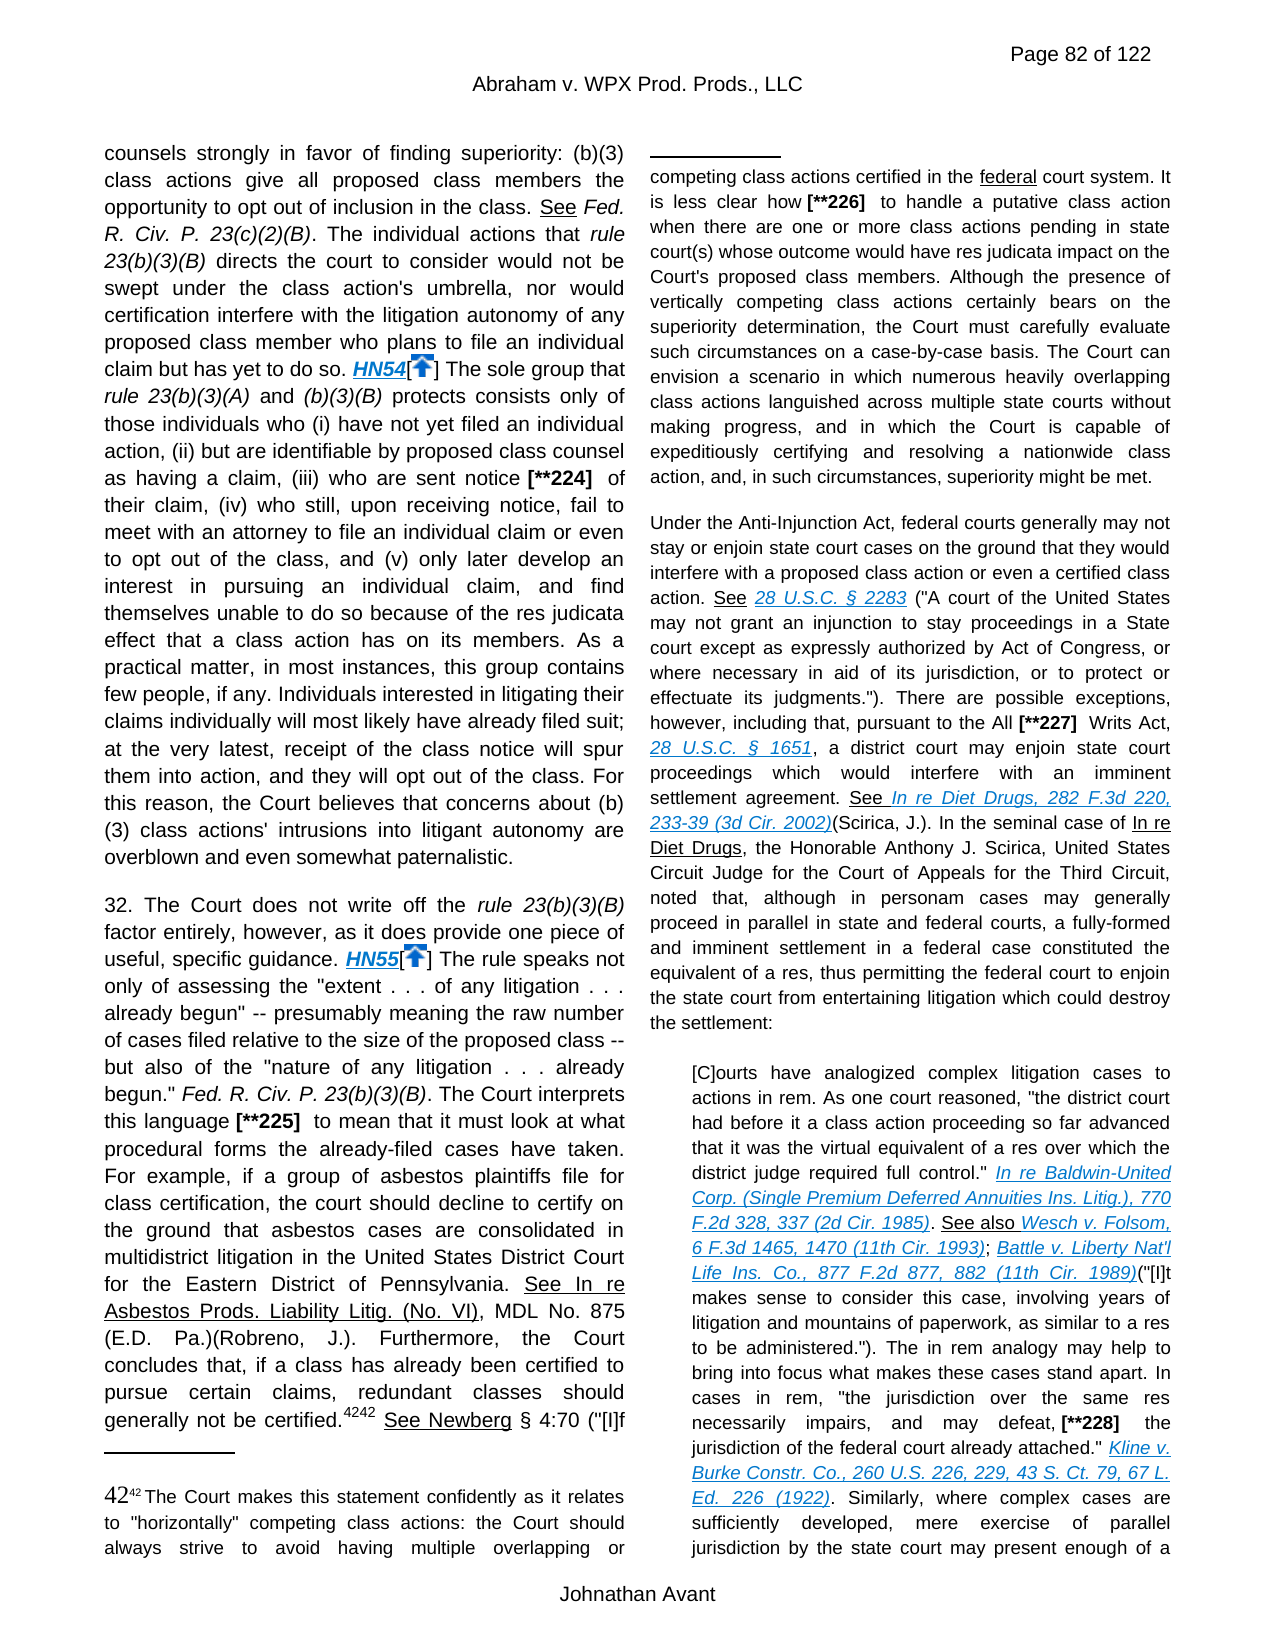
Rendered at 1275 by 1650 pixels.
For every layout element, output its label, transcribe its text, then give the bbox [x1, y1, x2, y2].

picture [404, 944, 427, 967]
picture [411, 354, 434, 377]
